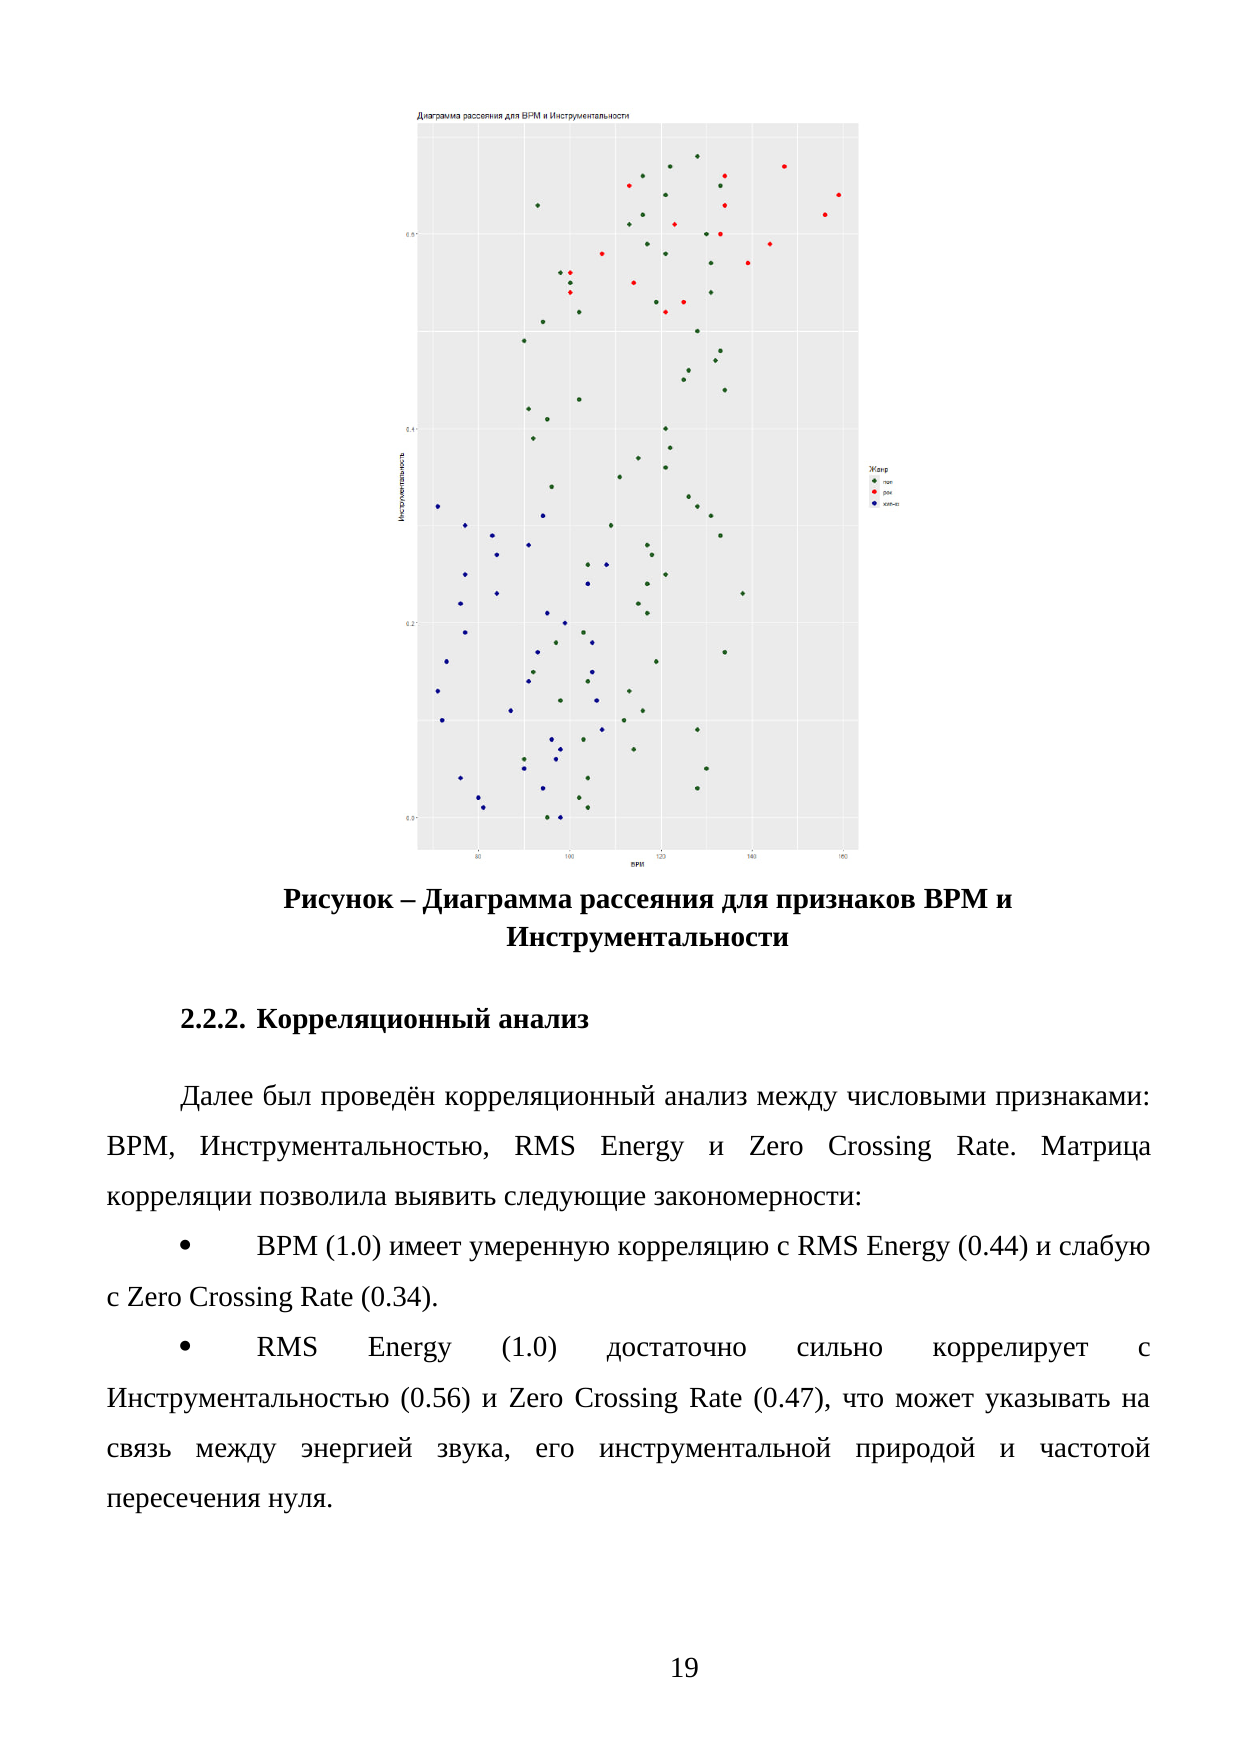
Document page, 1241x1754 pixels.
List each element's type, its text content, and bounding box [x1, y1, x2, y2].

picture [396, 108, 900, 867]
list RMS Energy (1.0) достаточно сильно коррелирует с Инструментальностью (0.56) и Zero Crossing Rate (0.47), что может указывать на связь между энергией звука, его инструментальной природой и частотой пересечения нуля. [106, 1329, 1152, 1514]
list BPM (1.0) имеет умеренную корреляцию с RMS Energy (0.44) и слабую с Zero Crossing Rate (0.34). [106, 1228, 1152, 1312]
subtitle Корреляционный анализ [106, 1001, 1152, 1034]
text Рисунок – Диаграмма рассеяния для признаков BPM и Инструментальности [144, 881, 1152, 953]
text Далее был проведён корреляционный анализ между числовыми признаками: BPM, Инструментальностью, RMS Energy и Zero Crossing Rate. Матрица корреляции позволила выявить следующие закономерности: [106, 1078, 1152, 1212]
